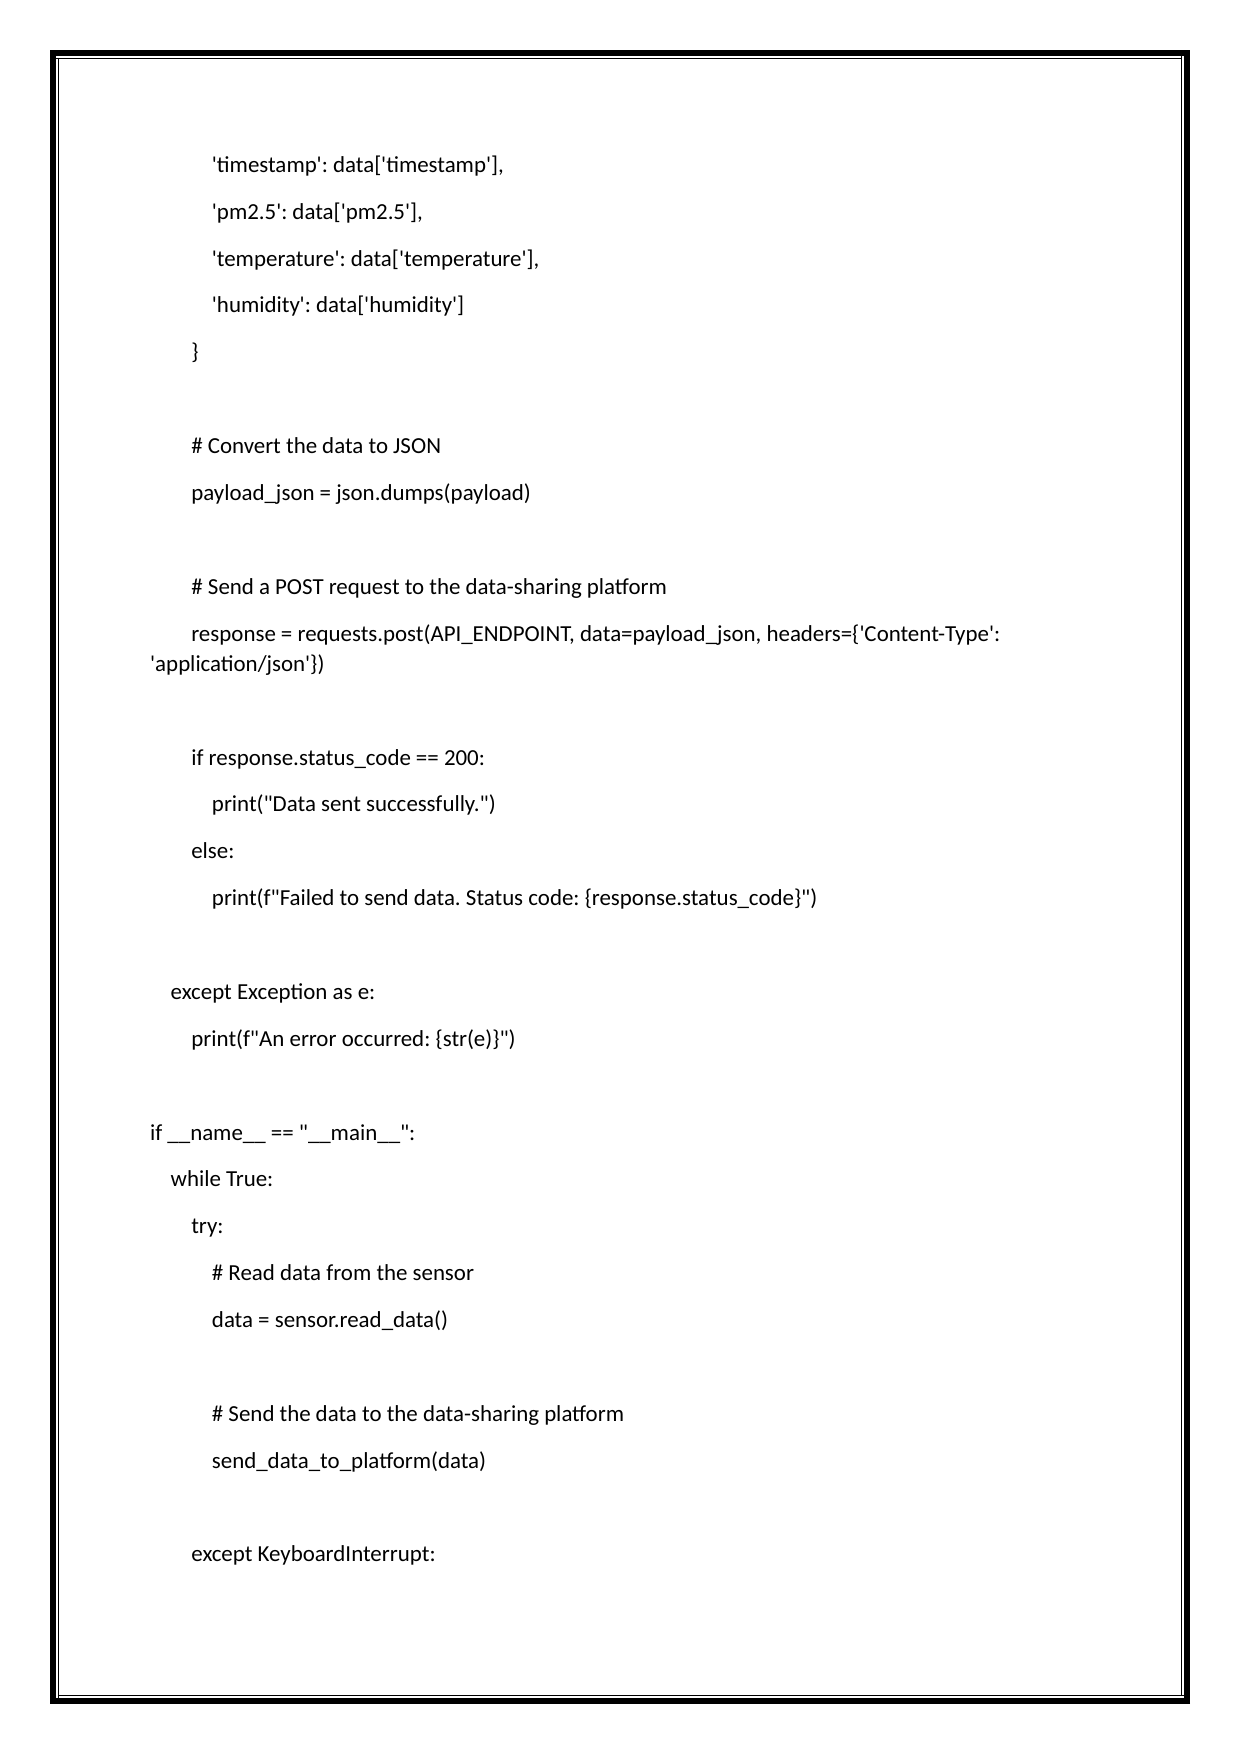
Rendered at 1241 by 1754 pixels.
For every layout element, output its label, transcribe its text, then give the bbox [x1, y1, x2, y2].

text if response.status_code == 200: [150, 743, 1090, 771]
text while True: [150, 1164, 1090, 1193]
text } [150, 337, 1090, 366]
text data = sensor.read_data() [150, 1305, 1090, 1333]
text except Exception as e: [150, 977, 1090, 1005]
text print("Data sent successfully.") [150, 789, 1090, 818]
text 'timestamp': data['timestamp'], [150, 150, 1090, 178]
text else: [150, 836, 1090, 864]
text 'pm2.5': data['pm2.5'], [150, 197, 1090, 225]
text 'humidity': data['humidity'] [150, 291, 1090, 319]
text except KeyboardInterrupt: [150, 1539, 1090, 1568]
text # Convert the data to JSON [150, 431, 1090, 459]
text # Send the data to the data-sharing platform [150, 1399, 1090, 1427]
text print(f"Failed to send data. Status code: {response.status_code}") [150, 883, 1090, 911]
text send_data_to_platform(data) [150, 1446, 1090, 1474]
text payload_json = json.dumps(payload) [150, 478, 1090, 506]
text print(f"An error occurred: {str(e)}") [150, 1024, 1090, 1052]
text 'temperature': data['temperature'], [150, 244, 1090, 272]
text # Read data from the sensor [150, 1258, 1090, 1286]
text try: [150, 1211, 1090, 1239]
text response = requests.post(API_ENDPOINT, data=payload_json, headers={'Content-Type': 'application/json'}) [150, 619, 1090, 677]
text if __name__ == "__main__": [150, 1118, 1090, 1146]
text # Send a POST request to the data-sharing platform [150, 572, 1090, 600]
